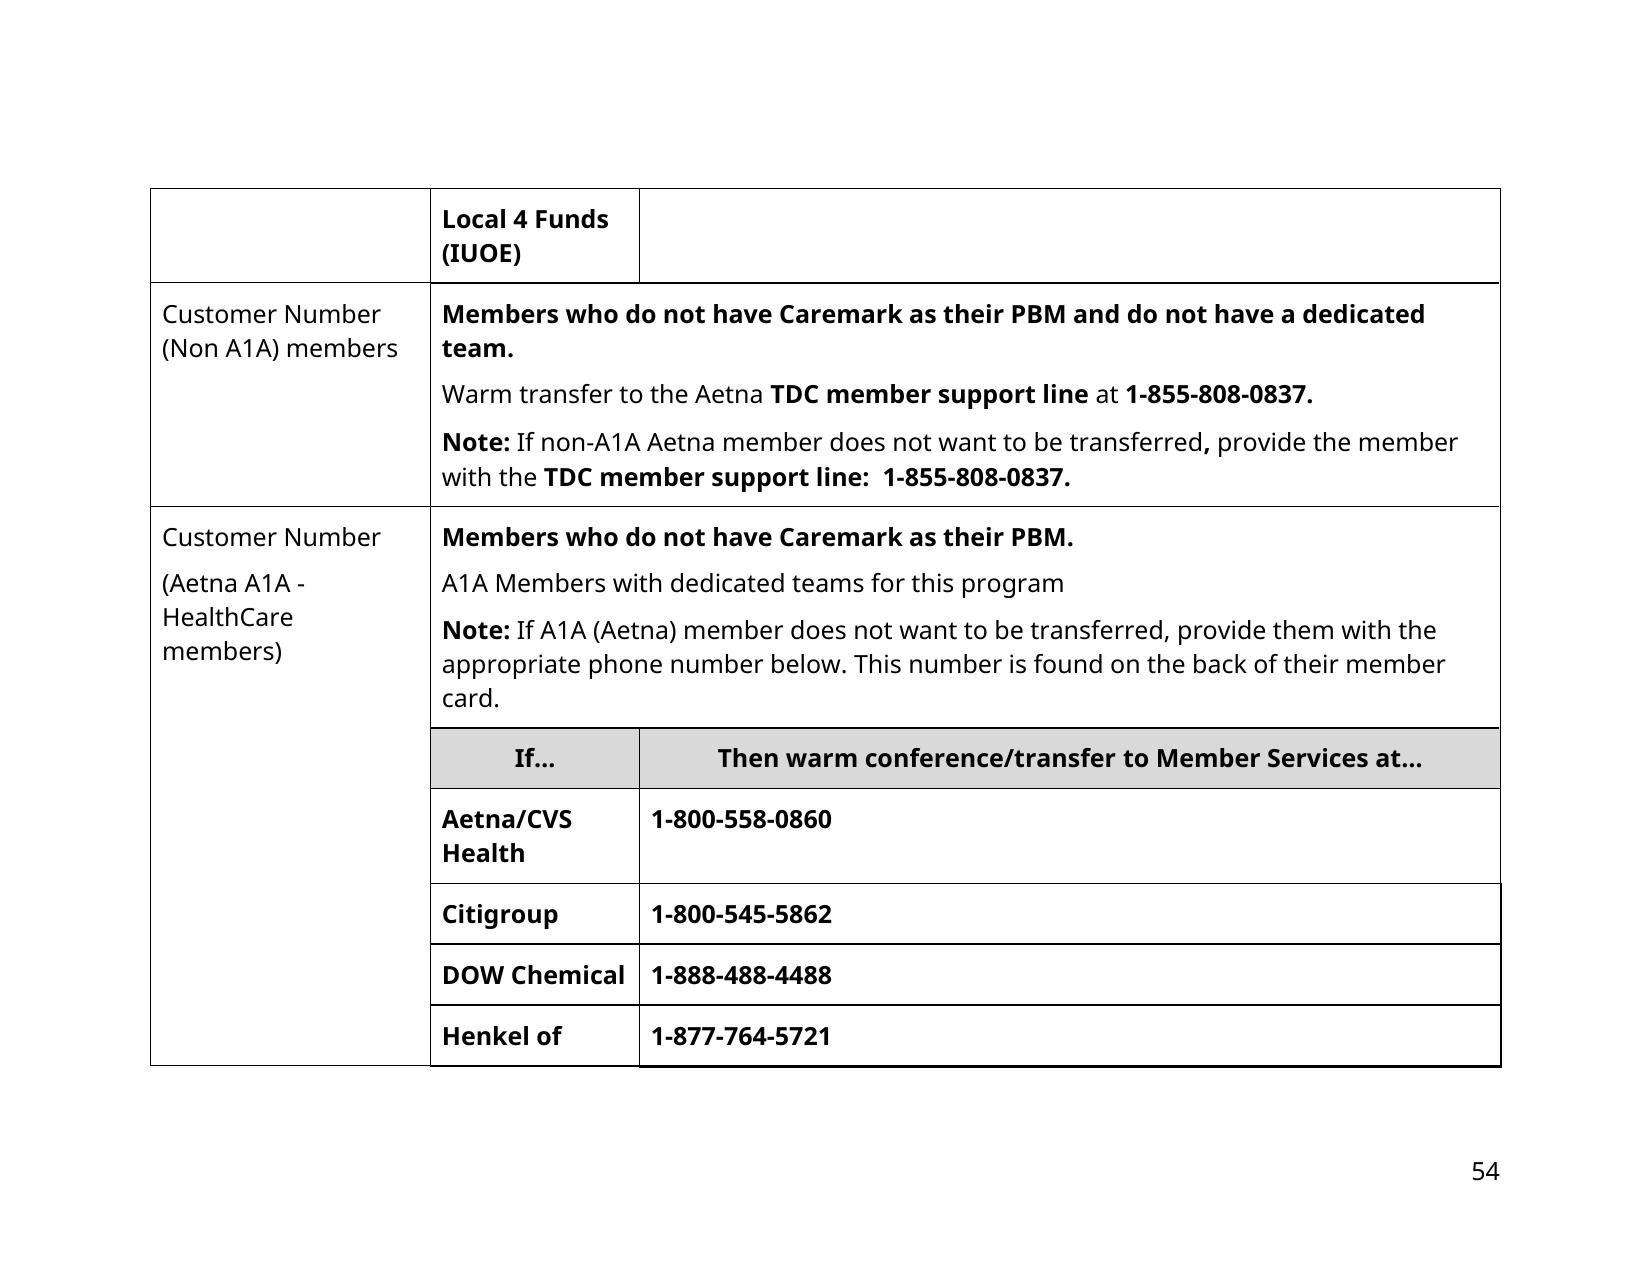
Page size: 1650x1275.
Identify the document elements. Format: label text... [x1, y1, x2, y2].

table_cell If… [431, 729, 639, 788]
table_cell Then warm conference/transfer to Member Services at… [640, 727, 1500, 788]
table_cell Aetna/CVS Health [431, 789, 639, 882]
table_cell Customer Number (Aetna A1A -HealthCare members) [151, 507, 430, 1065]
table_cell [431, 189, 639, 282]
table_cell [640, 189, 1500, 282]
table_cell 1-877-764-5721 [640, 1006, 1500, 1065]
table_cell Citigroup [431, 884, 639, 943]
table_cell DOW Chemical [431, 945, 639, 1004]
table_cell 1-888-488-4488 [640, 945, 1500, 1004]
table_cell Members who do not have Caremark as their PBM and do not have a dedicated team. Warm transfer to the Aetna TDC member support line at 1-855-808-0837. Note: If non-A1A Aetna member does not want to be transferred, provide the member with the TDC member support line: 1-855-808-0837. [431, 282, 1500, 506]
table_cell Customer Number (Non A1A) members [151, 283, 430, 506]
table_cell Members who do not have Caremark as their PBM. A1A Members with dedicated teams for this program Note: If A1A (Aetna) member does not want to be transferred, provide them with the appropriate phone number below. This number is found on the back of their member card. [431, 506, 1500, 727]
table_cell 1-800-558-0860 [640, 789, 1500, 882]
table_cell Henkel of America [431, 1006, 639, 1065]
table_cell 1-800-545-5862 [640, 884, 1500, 943]
